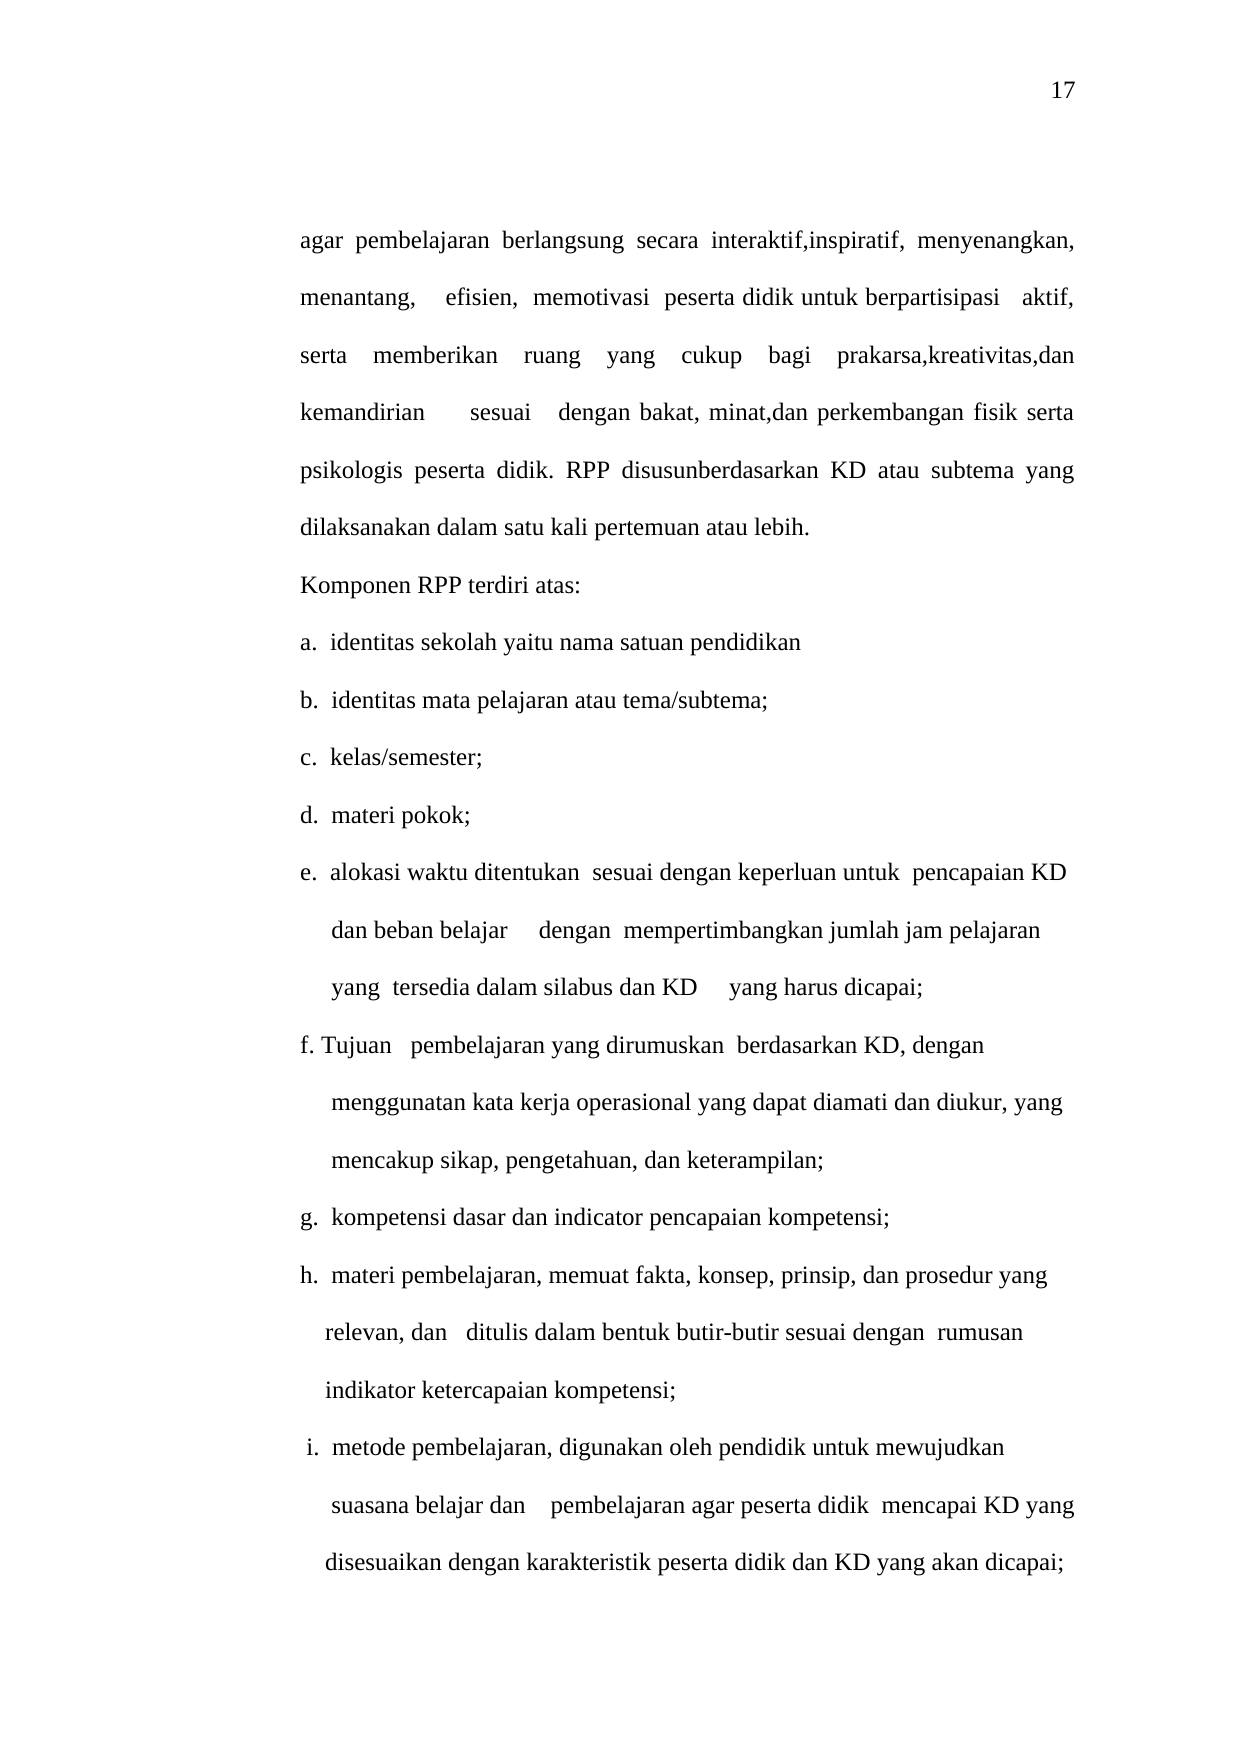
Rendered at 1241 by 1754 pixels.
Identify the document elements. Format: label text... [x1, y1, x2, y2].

text f. Tujuan pembelajaran yang dirumuskan berdasarkan KD, dengan [225, 1030, 1075, 1059]
text a. identitas sekolah yaitu nama satuan pendidikan [225, 627, 1075, 656]
text suasana belajar dan pembelajaran agar peserta didik mencapai KD yang [300, 1490, 1075, 1519]
text d. materi pokok; [225, 800, 1075, 829]
text relevan, dan ditulis dalam bentuk butir-butir sesuai dengan rumusan [300, 1317, 1075, 1346]
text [300, 225, 1075, 541]
text g. kompetensi dasar dan indicator pencapaian kompetensi; [225, 1202, 1075, 1231]
text c. kelas/semester; [225, 742, 1075, 771]
text disesuaikan dengan karakteristik peserta didik dan KD yang akan dicapai; [300, 1547, 1075, 1576]
text Komponen RPP terdiri atas: [225, 570, 1075, 599]
text menggunatan kata kerja operasional yang dapat diamati dan diukur, yang [300, 1087, 1075, 1116]
text indikator ketercapaian kompetensi; [300, 1375, 1075, 1404]
text h. materi pembelajaran, memuat fakta, konsep, prinsip, dan prosedur yang [300, 1260, 1075, 1289]
text i. metode pembelajaran, digunakan oleh pendidik untuk mewujudkan [300, 1432, 1075, 1461]
text dan beban belajar dengan mempertimbangkan jumlah jam pelajaran [225, 915, 1075, 944]
text b. identitas mata pelajaran atau tema/subtema; [225, 685, 1075, 714]
text mencakup sikap, pengetahuan, dan keterampilan; [300, 1145, 1075, 1174]
text yang tersedia dalam silabus dan KD yang harus dicapai; [300, 972, 1075, 1001]
text e. alokasi waktu ditentukan sesuai dengan keperluan untuk pencapaian KD [300, 857, 1075, 886]
